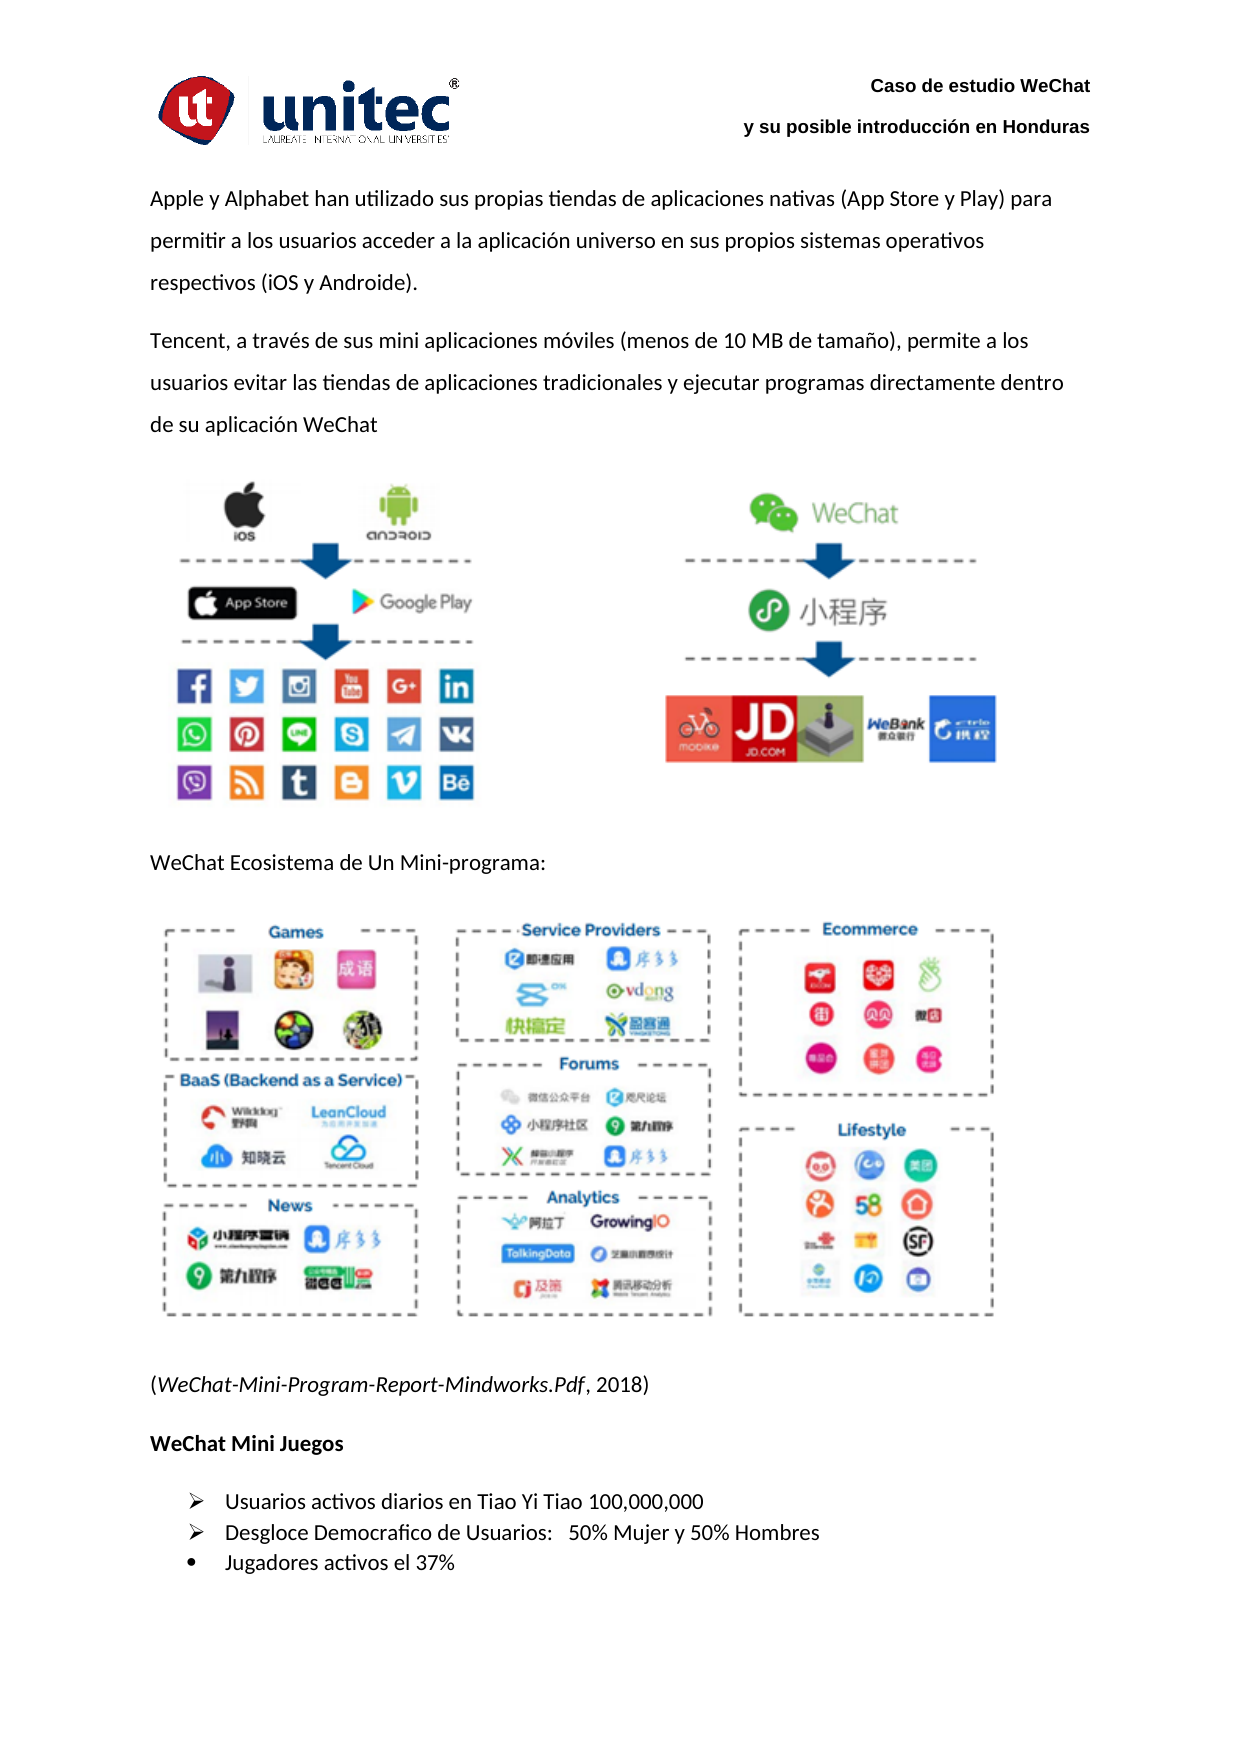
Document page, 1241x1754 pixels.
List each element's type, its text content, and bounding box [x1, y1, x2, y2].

list Desgloce Democrafico de Usuarios: 50% Mujer y 50% Hombres [187, 1518, 1090, 1546]
list Usuarios activos diarios en Tiao Yi Tiao 100,000,000 [187, 1487, 1090, 1515]
picture [150, 468, 1036, 818]
text Apple y Alphabet han utilizado sus propias tiendas de aplicaciones nativas (App Store y Play) para permitir a los usuarios acceder a la aplicación universo en sus propios sistemas operativos respectivos (iOS y Androide). [150, 184, 1090, 296]
text WeChat Ecosistema de Un Mini-programa: [150, 848, 1090, 876]
picture [156, 71, 460, 149]
text WeChat Mini Juegos [150, 1429, 1090, 1457]
picture [150, 906, 1036, 1340]
text Tencent, a través de sus mini aplicaciones móviles (menos de 10 MB de tamaño), permite a los usuarios evitar las tiendas de aplicaciones tradicionales y ejecutar programas directamente dentro de su aplicación WeChat [150, 326, 1090, 438]
text (WeChat-Mini-Program-Report-Mindworks.Pdf, 2018) [150, 1370, 1090, 1398]
list Jugadores activos el 37% [187, 1548, 1090, 1576]
